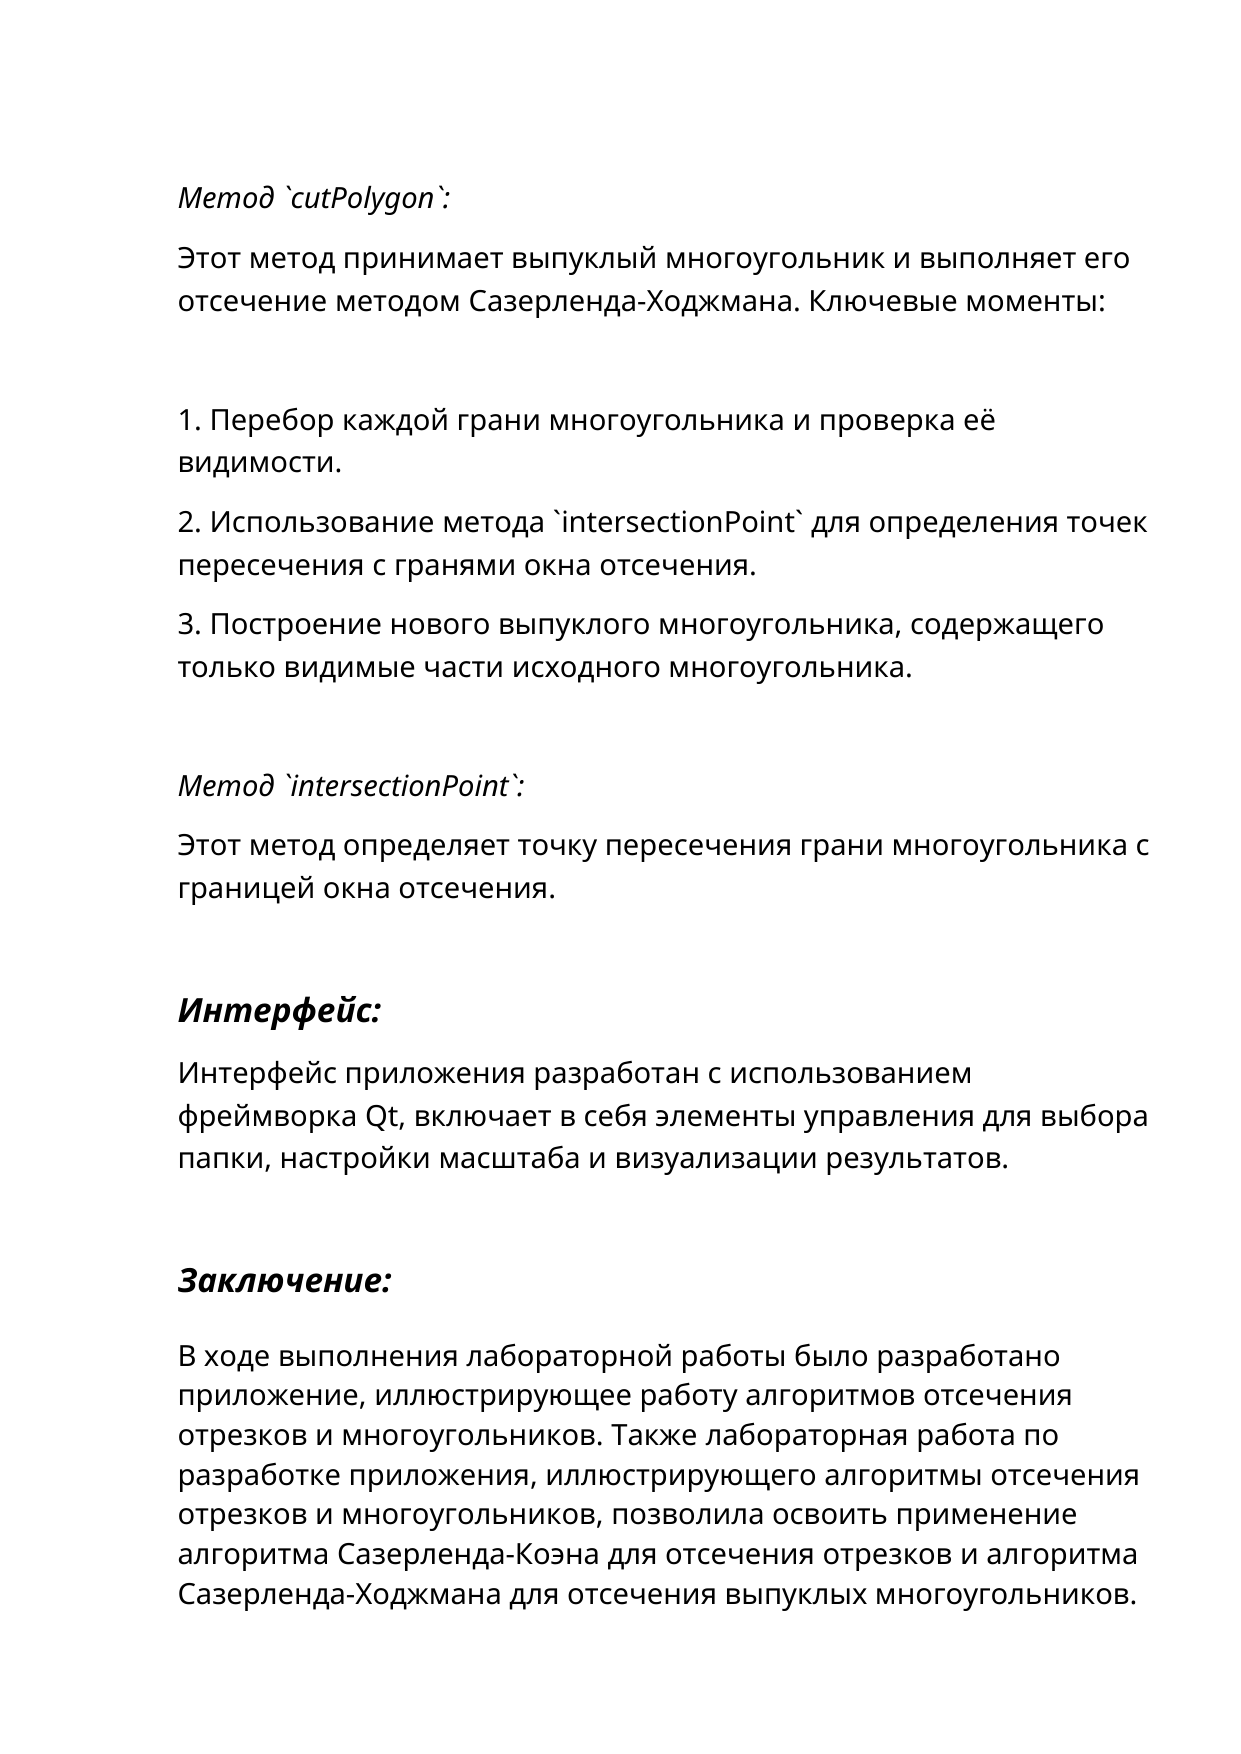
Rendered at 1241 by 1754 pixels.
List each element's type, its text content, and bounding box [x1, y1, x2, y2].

text 1. Перебор каждой грани многоугольника и проверка её видимости. [177, 399, 1152, 481]
text Этот метод принимает выпуклый многоугольник и выполняет его отсечение методом Сазерленда-Ходжмана. Ключевые моменты: [177, 237, 1152, 319]
text Заключение: [177, 1257, 1152, 1302]
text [177, 1335, 1152, 1613]
text Метод `cutPolygon`: [177, 178, 1152, 217]
text Метод `intersectionPoint`: [177, 765, 1152, 805]
text 3. Построение нового выпуклого многоугольника, содержащего только видимые части исходного многоугольника. [177, 603, 1152, 686]
text Интерфейс: [177, 986, 1152, 1032]
text 2. Использование метода `intersectionPoint` для определения точек пересечения с гранями окна отсечения. [177, 501, 1152, 584]
text Этот метод определяет точку пересечения грани многоугольника с границей окна отсечения. [177, 825, 1152, 907]
text Интерфейс приложения разработан с использованием фреймворка Qt, включает в себя элементы управления для выбора папки, настройки масштаба и визуализации результатов. [177, 1052, 1152, 1177]
